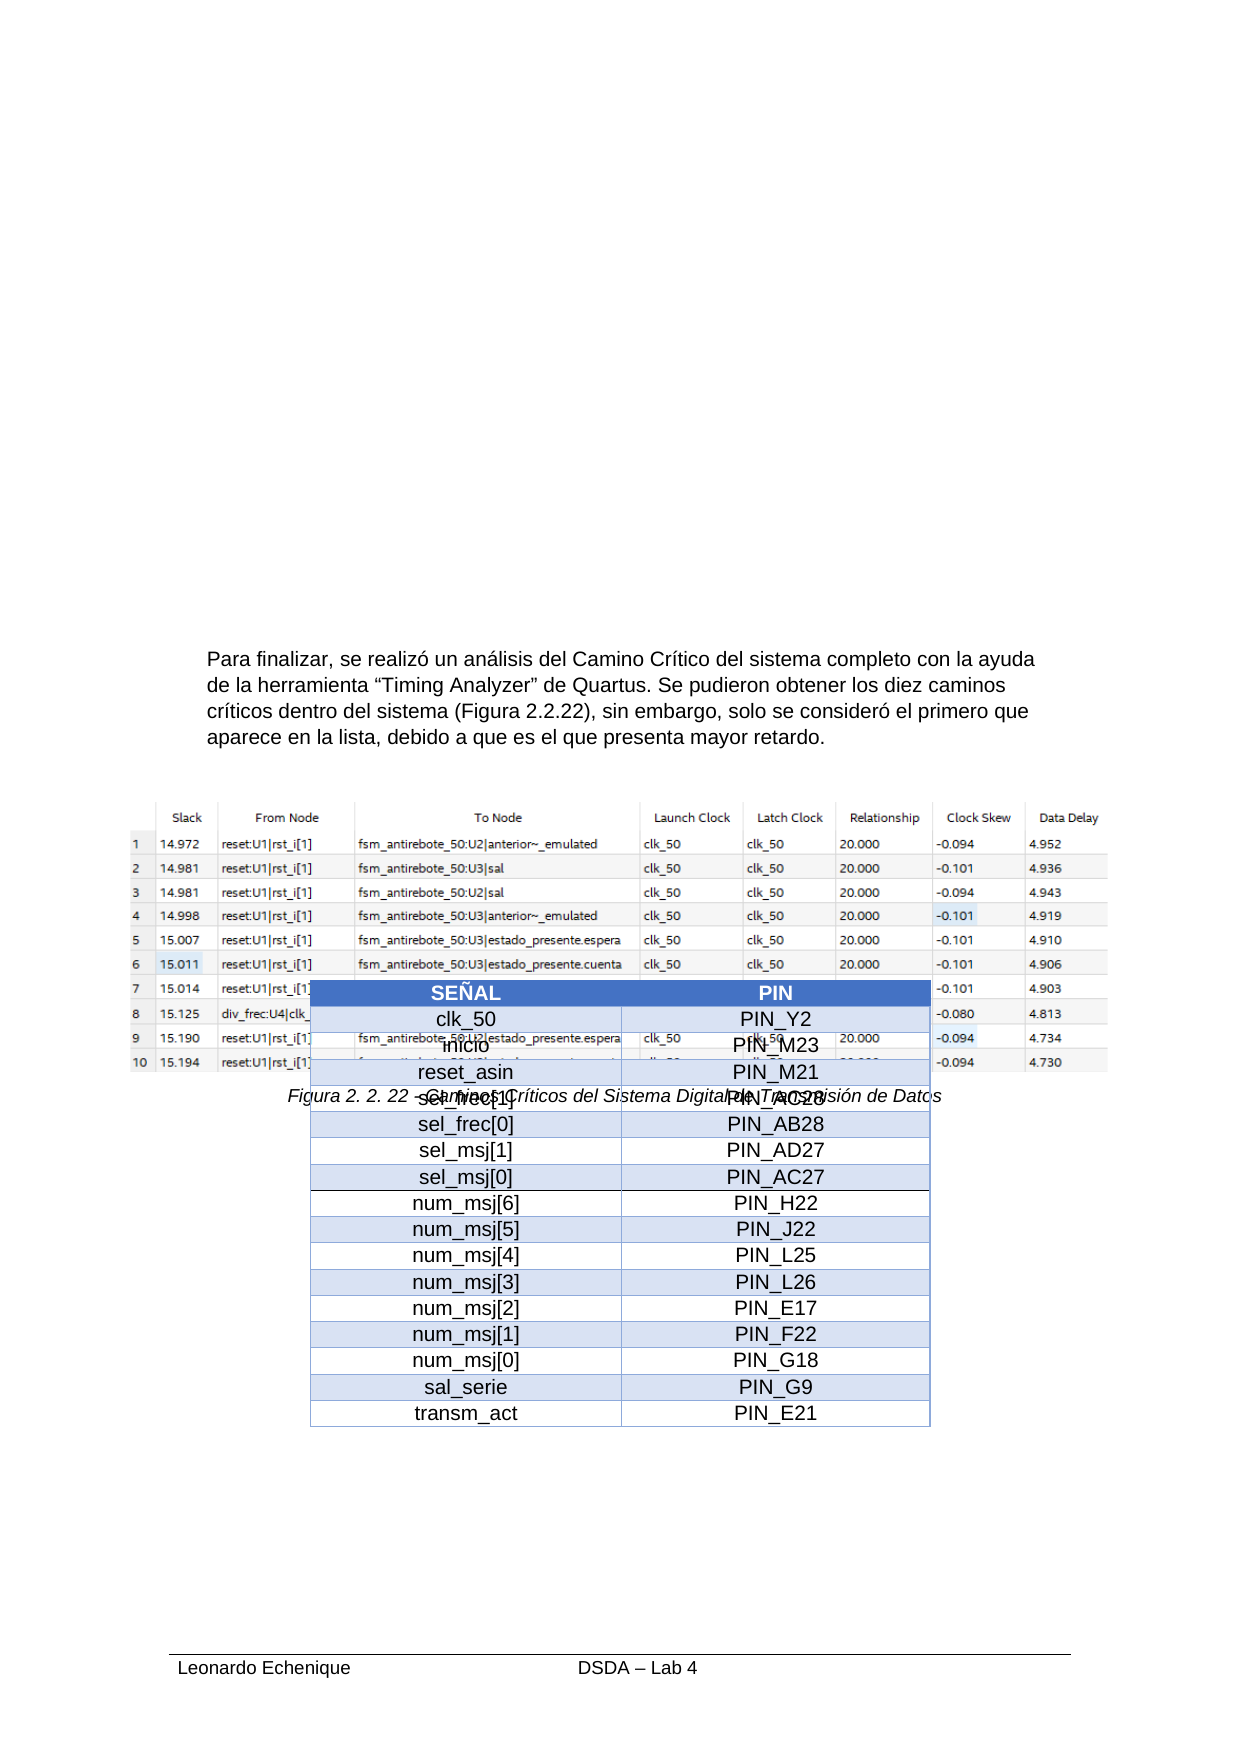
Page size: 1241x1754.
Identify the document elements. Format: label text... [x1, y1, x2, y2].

table_cell num_msj[2] [311, 1296, 621, 1321]
table_cell sel_frec[0] [311, 1112, 621, 1137]
table_cell sal_serie [311, 1375, 621, 1400]
table_cell PIN_AC27 [622, 1165, 929, 1190]
table_cell PIN_J22 [622, 1217, 929, 1242]
table_cell PIN_AB28 [622, 1112, 929, 1137]
table_cell clk_50 [311, 1007, 621, 1032]
table_cell num_msj[3] [311, 1270, 621, 1295]
table_cell transm_act [311, 1401, 621, 1426]
table_cell PIN_H22 [622, 1191, 929, 1216]
table_cell PIN_G9 [622, 1375, 929, 1400]
table_cell num_msj[1] [311, 1322, 621, 1347]
table_cell PIN_M23 [622, 1033, 929, 1058]
table_cell inicio [311, 1033, 621, 1058]
table_cell sel_msj[1] [311, 1138, 621, 1163]
table_cell PIN_G18 [622, 1348, 929, 1373]
table_cell PIN_M21 [622, 1060, 929, 1085]
table_cell PIN_L25 [622, 1243, 929, 1268]
table_cell PIN_E21 [622, 1401, 929, 1426]
table_cell sel_msj[0] [311, 1165, 621, 1190]
table_cell PIN_AD27 [622, 1138, 929, 1163]
table_cell PIN_F22 [622, 1322, 929, 1347]
picture [129, 802, 1108, 1071]
table_cell PIN_E17 [622, 1296, 929, 1321]
table_header SEÑAL [311, 981, 621, 1006]
table_cell PIN_Y2 [622, 1007, 929, 1032]
table_cell PIN_AC28 [622, 1086, 929, 1111]
table_cell sel_frec[1] [311, 1086, 621, 1111]
table_cell reset_asin [311, 1060, 621, 1085]
text Para finalizar, se realizó un análisis del Camino Crítico del sistema completo con la ayuda de la herramienta “Timing Analyzer” de Quartus. Se pudieron obtener los diez caminos críticos dentro del sistema (Figura 2.2.22), sin embargo, solo se consideró el primero que aparece en la lista, debido a que es el que presenta mayor retardo. [207, 647, 1063, 749]
table_cell num_msj[0] [311, 1348, 621, 1373]
table_cell num_msj[4] [311, 1243, 621, 1268]
table_cell num_msj[6] [311, 1191, 621, 1216]
table_cell PIN_L26 [622, 1270, 929, 1295]
table_cell num_msj[5] [311, 1217, 621, 1242]
table_header PIN [622, 981, 929, 1006]
